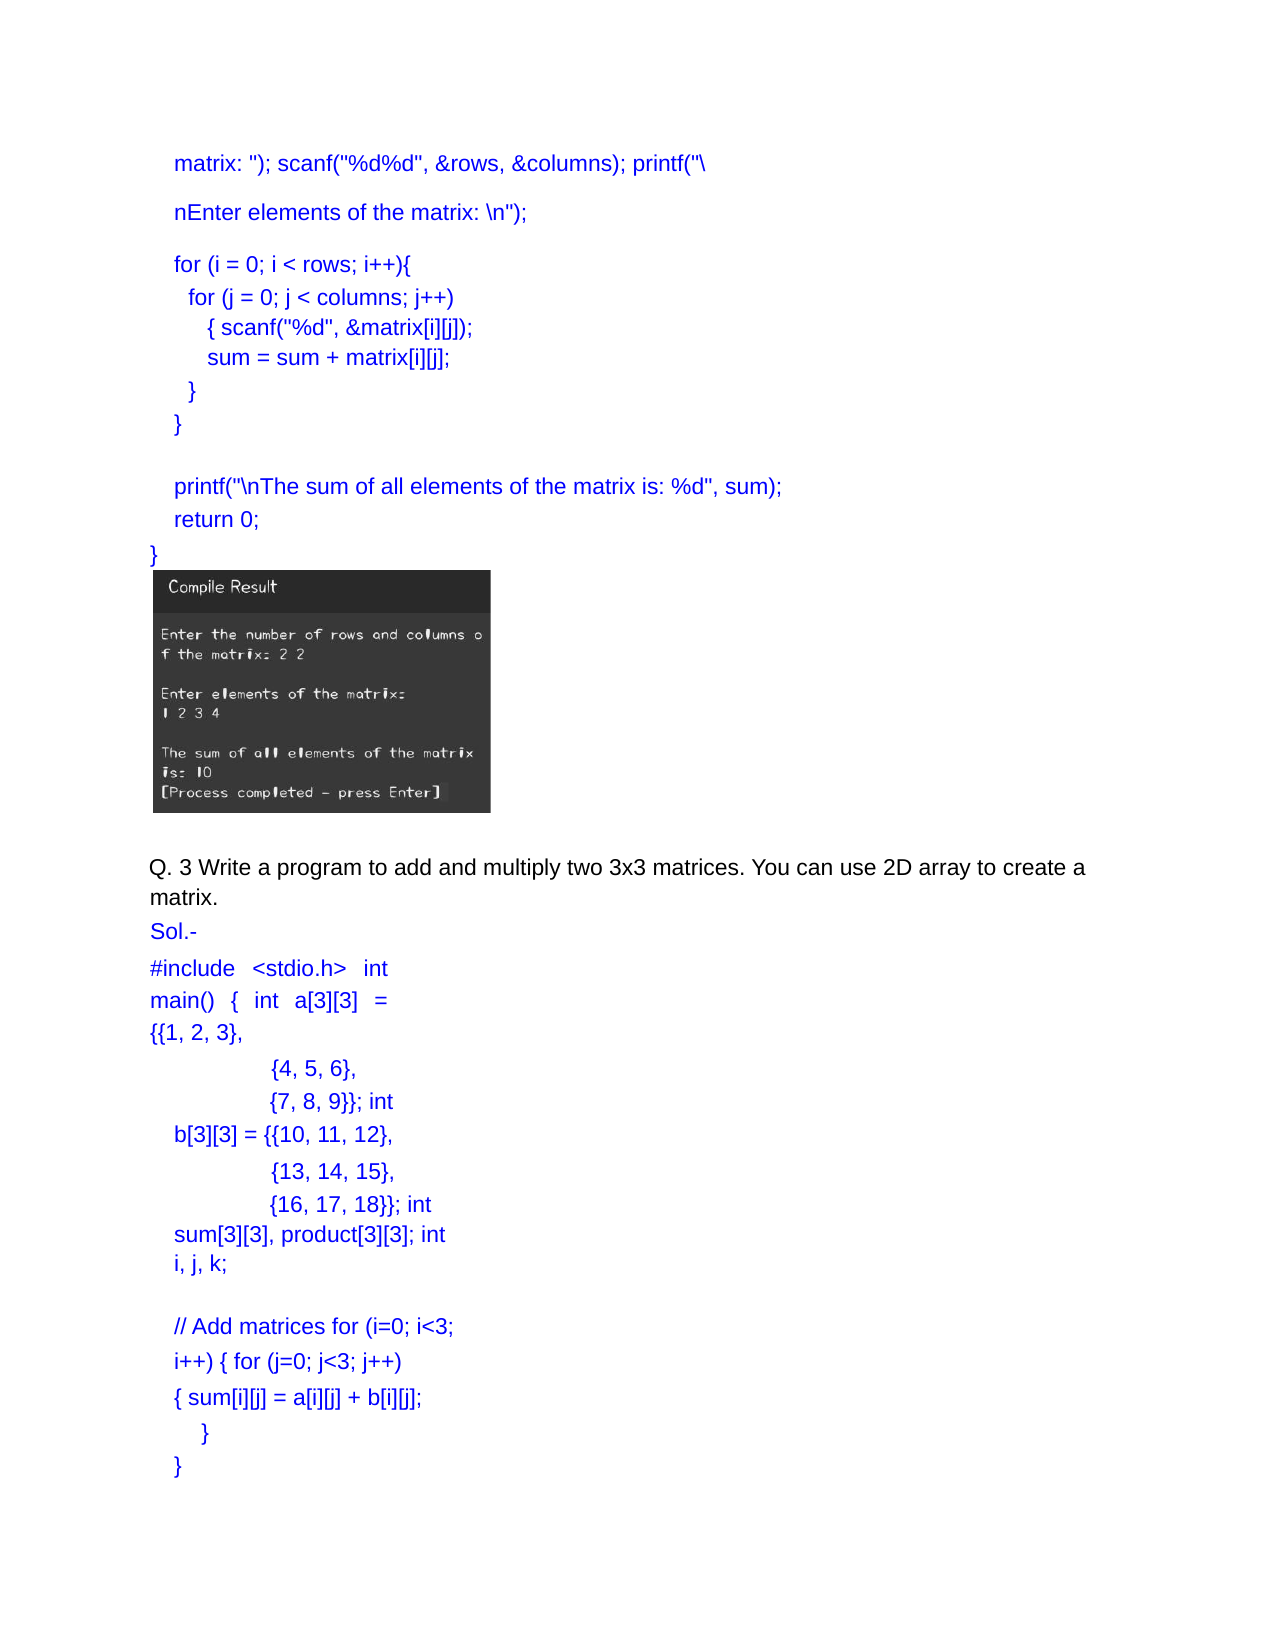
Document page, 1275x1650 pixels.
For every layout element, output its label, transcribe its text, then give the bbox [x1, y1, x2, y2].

text return 0; [174, 506, 801, 532]
text #include <stdio.h> int main() { int a[3][3] = {{1, 2, 3}, [150, 955, 388, 1045]
text {16, 17, 18}}; int [269, 1191, 801, 1217]
text // Add matrices for (i=0; i<3; i++) { for (j=0; j<3; j++) { sum[i][j] = a[i][j] + b[i][j]; [174, 1313, 461, 1410]
text } [174, 410, 801, 436]
text b[3][3] = {{10, 11, 12}, [174, 1121, 801, 1147]
text for (j = 0; j < columns; j++){ scanf("%d", &matrix[i][j]); sum = sum + matrix[i][j]; [188, 284, 509, 370]
text sum[3][3], product[3][3]; int i, j, k; [174, 1221, 463, 1277]
picture [153, 570, 491, 813]
text {7, 8, 9}}; int [269, 1088, 801, 1114]
text Sol.- [150, 918, 801, 944]
text printf("\nThe sum of all elements of the matrix is: %d", sum); [174, 473, 801, 499]
text } [201, 1419, 801, 1446]
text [174, 150, 773, 225]
text for (i = 0; i < rows; i++){ [174, 251, 801, 278]
text Q. 3 Write a program to add and multiply two 3x3 matrices. You can use 2D array to create a matrix. [148, 854, 1120, 910]
text } [174, 1452, 801, 1479]
text {4, 5, 6}, [271, 1055, 801, 1081]
text } [188, 377, 801, 403]
text } [150, 541, 801, 567]
text {13, 14, 15}, [271, 1158, 801, 1184]
